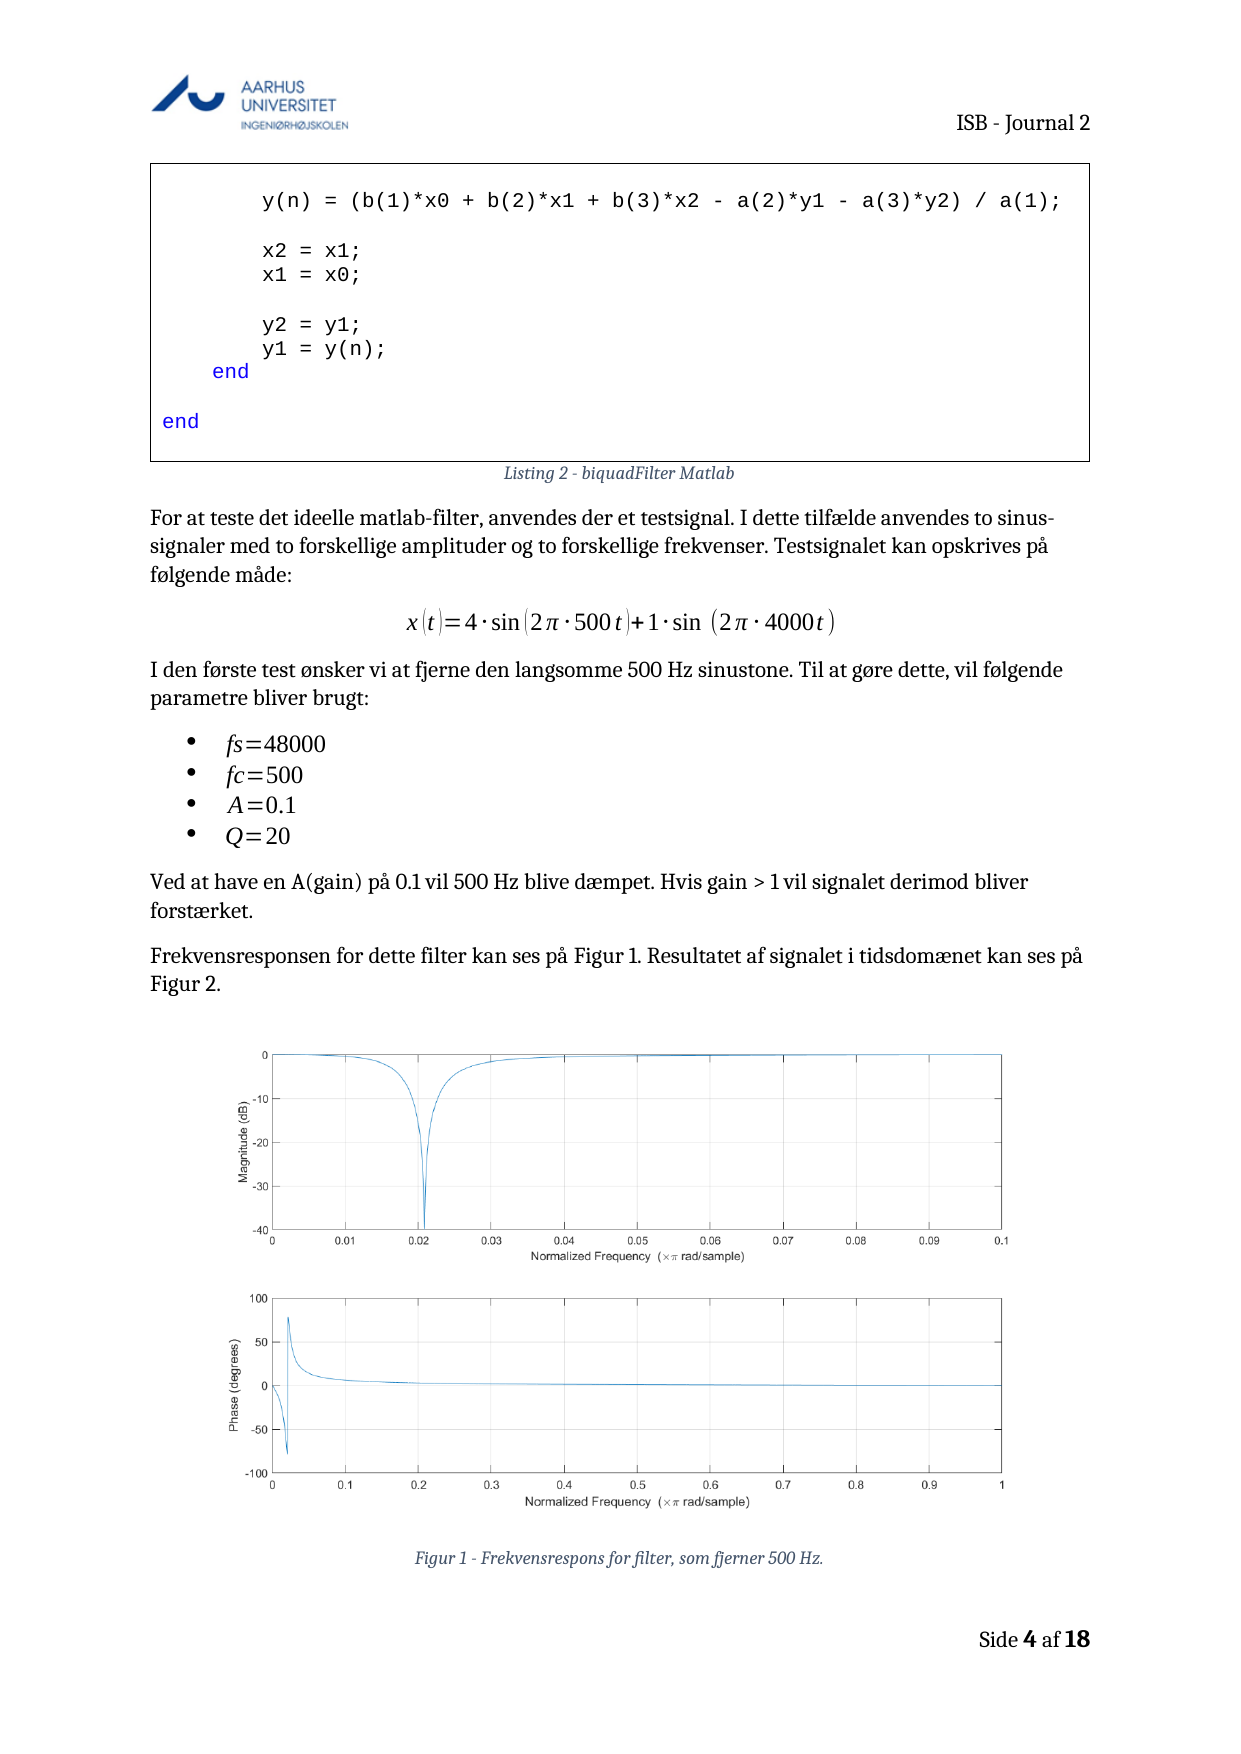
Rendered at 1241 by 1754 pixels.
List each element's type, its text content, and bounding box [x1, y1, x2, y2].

text I den første test ønsker vi at fjerne den langsomme 500 Hz sinustone. Til at gøre dette, vil følgende parametre bliver brugt: [150, 656, 1090, 711]
text Frekvensresponsen for dette filter kan ses på Figur 1. Resultatet af signalet i tidsdomænet kan ses på Figur 2. [150, 943, 1090, 997]
text Ved at have en A(gain) på 0.1 vil 500 Hz blive dæmpet. Hvis gain > 1 vil signalet derimod bliver forstærket. [150, 869, 1090, 924]
picture [150, 73, 349, 131]
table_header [151, 164, 1089, 461]
text For at teste det ideelle matlab-filter, anvendes der et testsignal. I dette tilfælde anvendes to sinus-signaler med to forskellige amplituder og to forskellige frekvenser. Testsignalet kan opskrives på følgende måde: [150, 505, 1090, 588]
picture [150, 1016, 1090, 1529]
